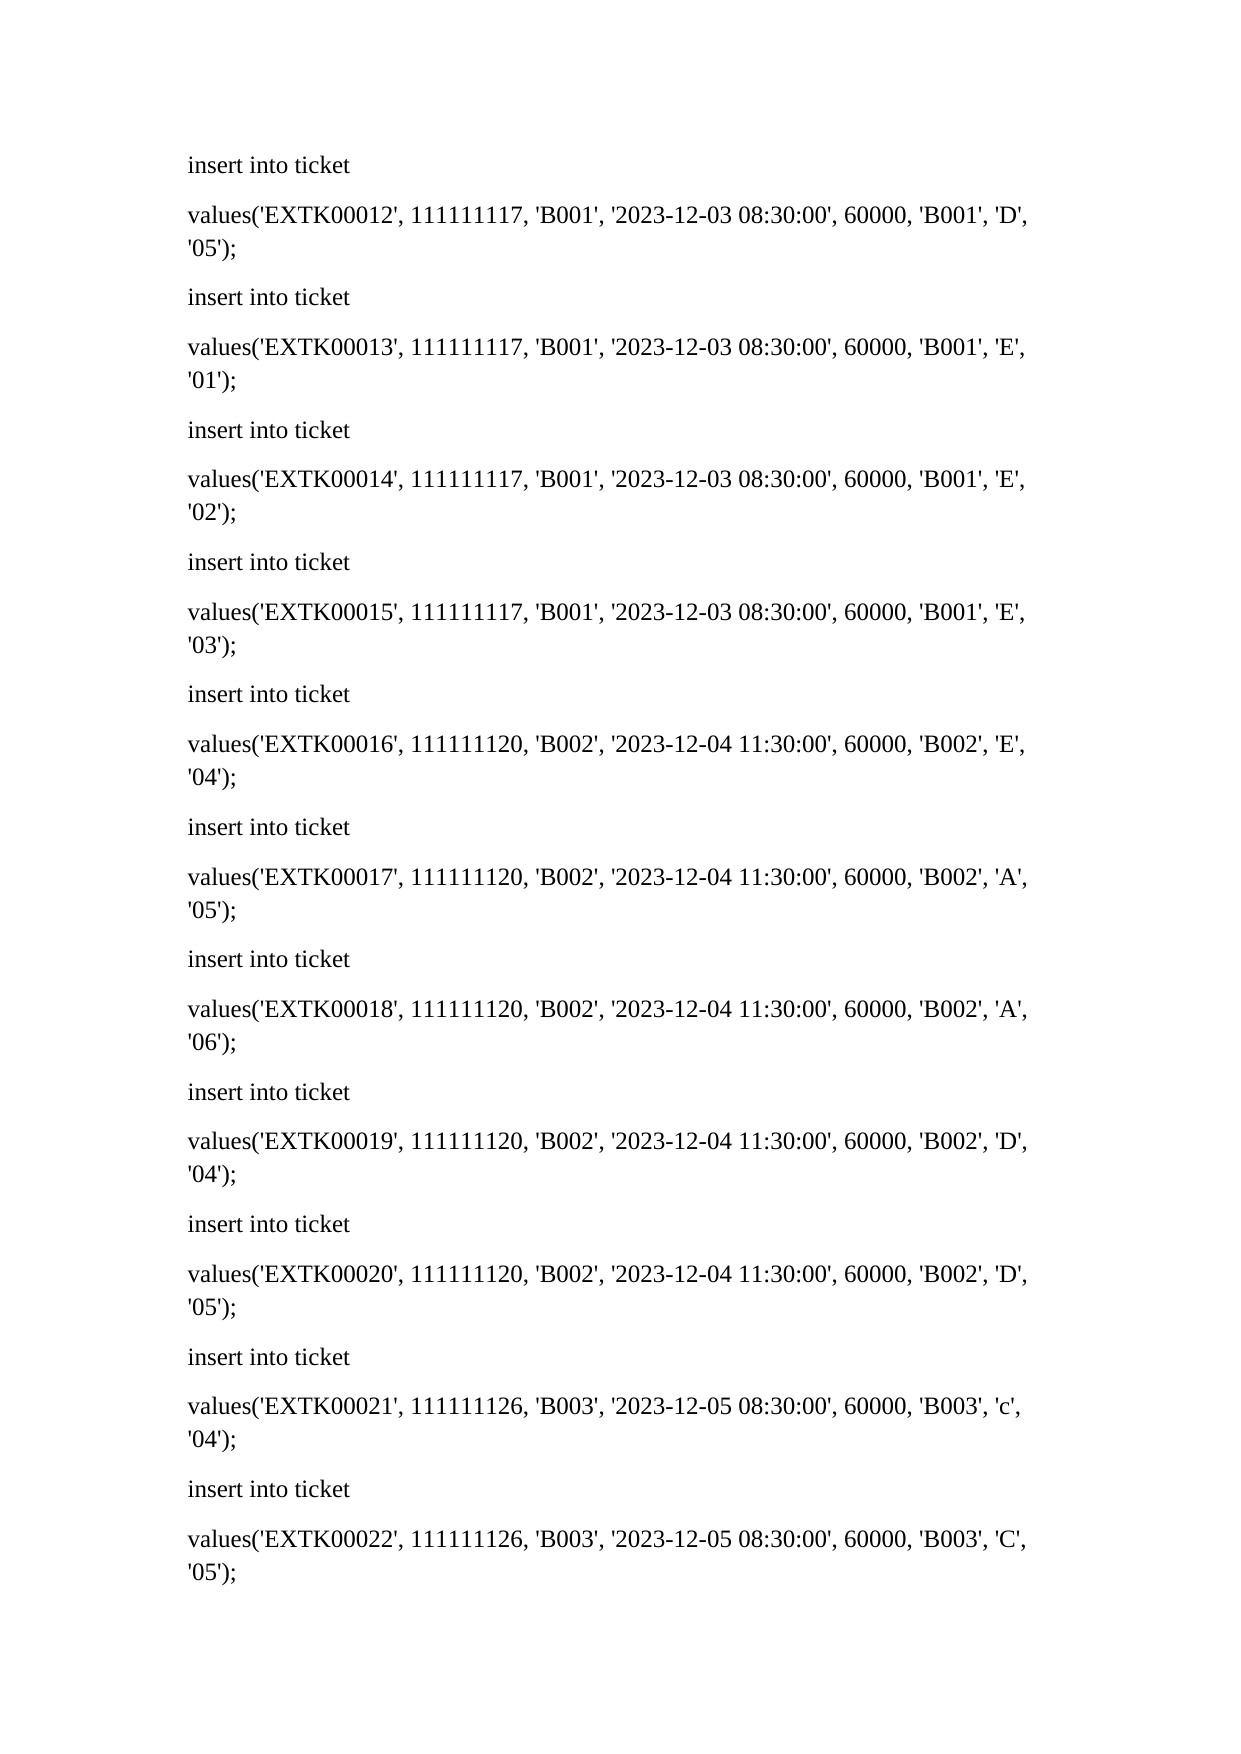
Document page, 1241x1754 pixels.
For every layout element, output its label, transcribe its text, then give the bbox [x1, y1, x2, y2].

text values('EXTK00020', 111111120, 'B002', '2023-12-04 11:30:00', 60000, 'B002', 'D', '05'); [187, 1259, 1053, 1321]
text insert into ticket [187, 944, 1053, 973]
text values('EXTK00022', 111111126, 'B003', '2023-12-05 08:30:00', 60000, 'B003', 'C', '05'); [187, 1524, 1053, 1585]
text insert into ticket [187, 1342, 1053, 1370]
text values('EXTK00021', 111111126, 'B003', '2023-12-05 08:30:00', 60000, 'B003', 'c', '04'); [187, 1391, 1053, 1453]
text values('EXTK00014', 111111117, 'B001', '2023-12-03 08:30:00', 60000, 'B001', 'E', '02'); [187, 464, 1053, 526]
text values('EXTK00015', 111111117, 'B001', '2023-12-03 08:30:00', 60000, 'B001', 'E', '03'); [187, 597, 1053, 659]
text insert into ticket [187, 1474, 1053, 1503]
text insert into ticket [187, 812, 1053, 841]
text values('EXTK00017', 111111120, 'B002', '2023-12-04 11:30:00', 60000, 'B002', 'A', '05'); [187, 862, 1053, 923]
text values('EXTK00018', 111111120, 'B002', '2023-12-04 11:30:00', 60000, 'B002', 'A', '06'); [187, 994, 1053, 1056]
text values('EXTK00016', 111111120, 'B002', '2023-12-04 11:30:00', 60000, 'B002', 'E', '04'); [187, 729, 1053, 791]
text values('EXTK00013', 111111117, 'B001', '2023-12-03 08:30:00', 60000, 'B001', 'E', '01'); [187, 332, 1053, 394]
text insert into ticket [187, 547, 1053, 576]
text values('EXTK00019', 111111120, 'B002', '2023-12-04 11:30:00', 60000, 'B002', 'D', '04'); [187, 1126, 1053, 1188]
text insert into ticket [187, 1077, 1053, 1106]
text insert into ticket [187, 679, 1053, 708]
text insert into ticket [187, 150, 1053, 179]
text insert into ticket [187, 1209, 1053, 1238]
text insert into ticket [187, 415, 1053, 443]
text insert into ticket [187, 282, 1053, 311]
text values('EXTK00012', 111111117, 'B001', '2023-12-03 08:30:00', 60000, 'B001', 'D', '05'); [187, 200, 1053, 261]
